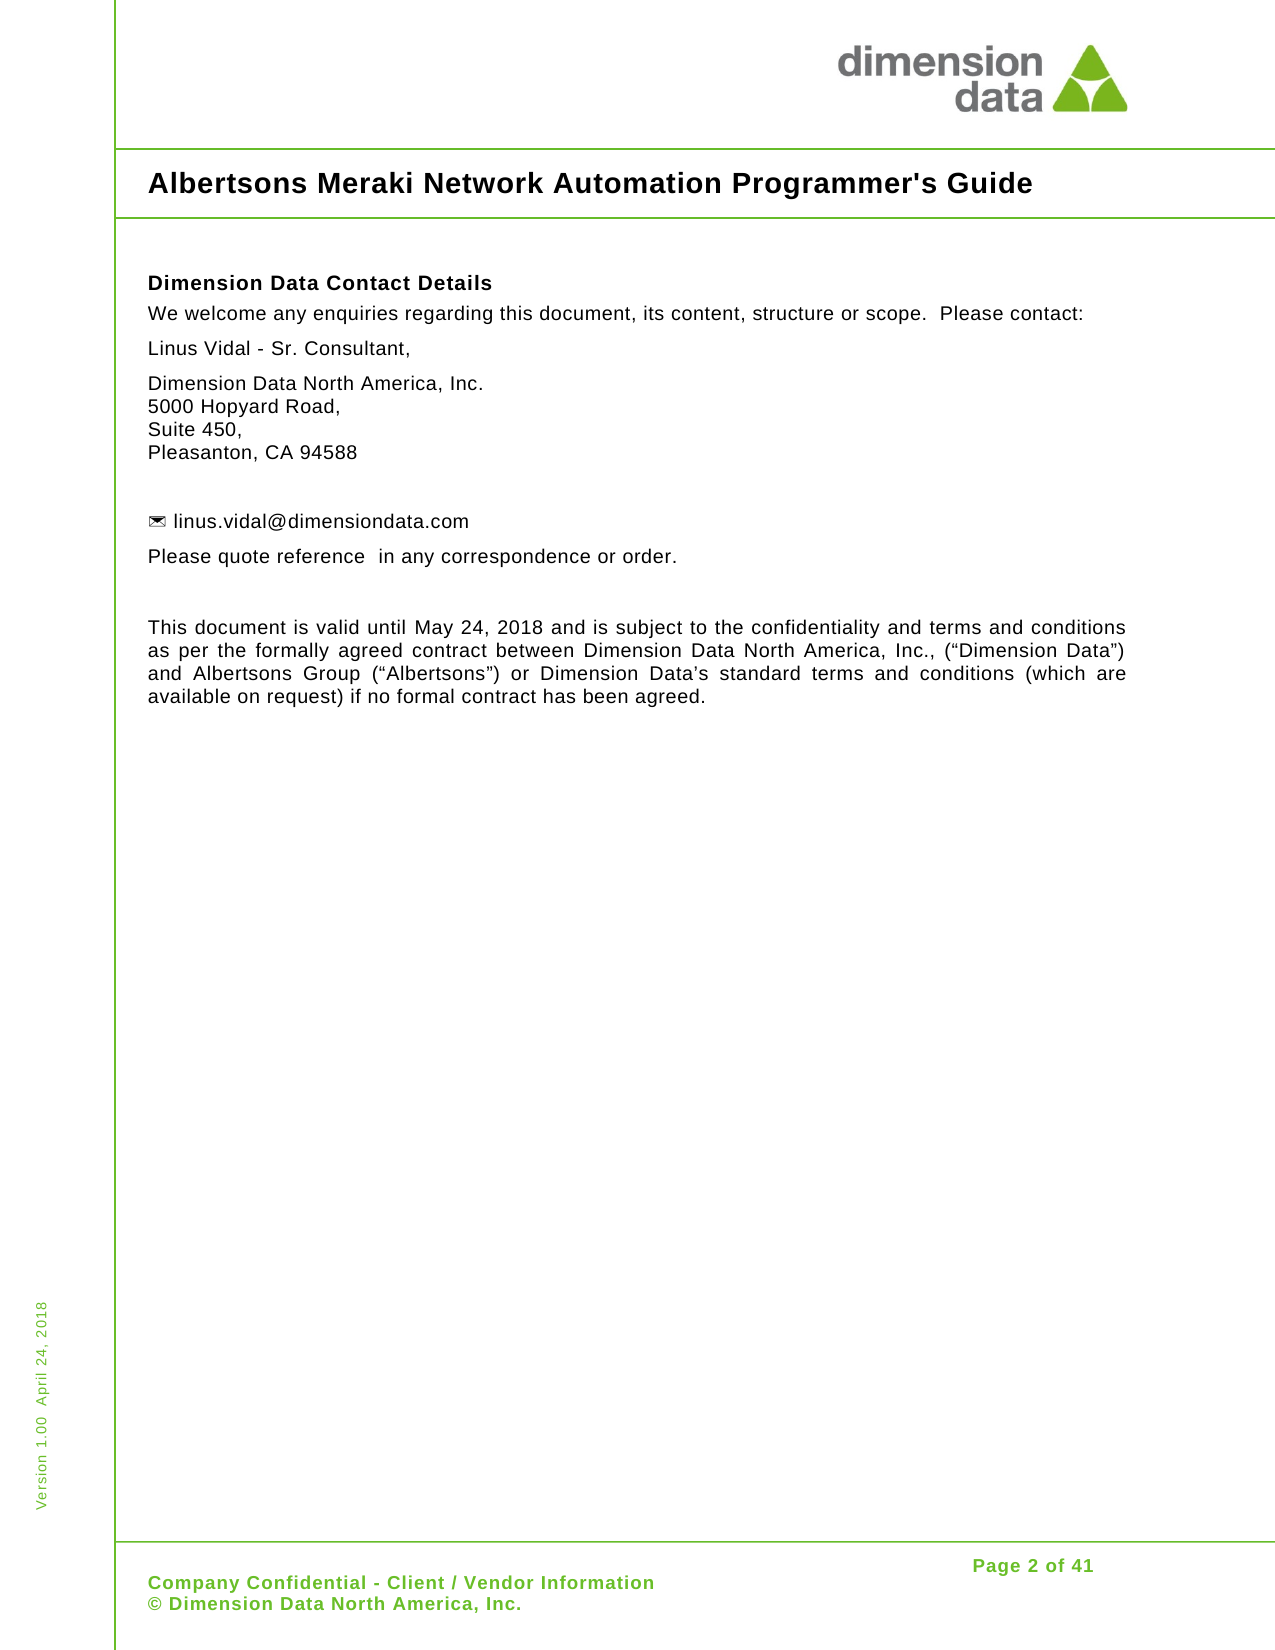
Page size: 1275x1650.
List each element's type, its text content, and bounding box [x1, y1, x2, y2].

subtitle Dimension Data Contact Details [148, 264, 1127, 295]
text Dimension Data North America, Inc. 5000 Hopyard Road, Suite 450, Pleasanton, CA 94588 linus.vidal@dimensiondata.com [148, 372, 1127, 532]
text Linus Vidal - Sr. Consultant, [148, 337, 1127, 359]
text This document is valid until May 24, 2018 and is subject to the confidentiality and terms and conditions as per the formally agreed contract between Dimension Data North America, Inc., (“Dimension Data”) and Albertsons Group (“Albertsons”) or Dimension Data’s standard terms and conditions (which are available on request) if no formal contract has been agreed. [148, 616, 1127, 707]
text We welcome any enquiries regarding this document, its content, structure or scope. Please contact: [148, 301, 1127, 324]
picture [815, 0, 1128, 133]
text Please quote reference in any correspondence or order. [148, 545, 1127, 568]
